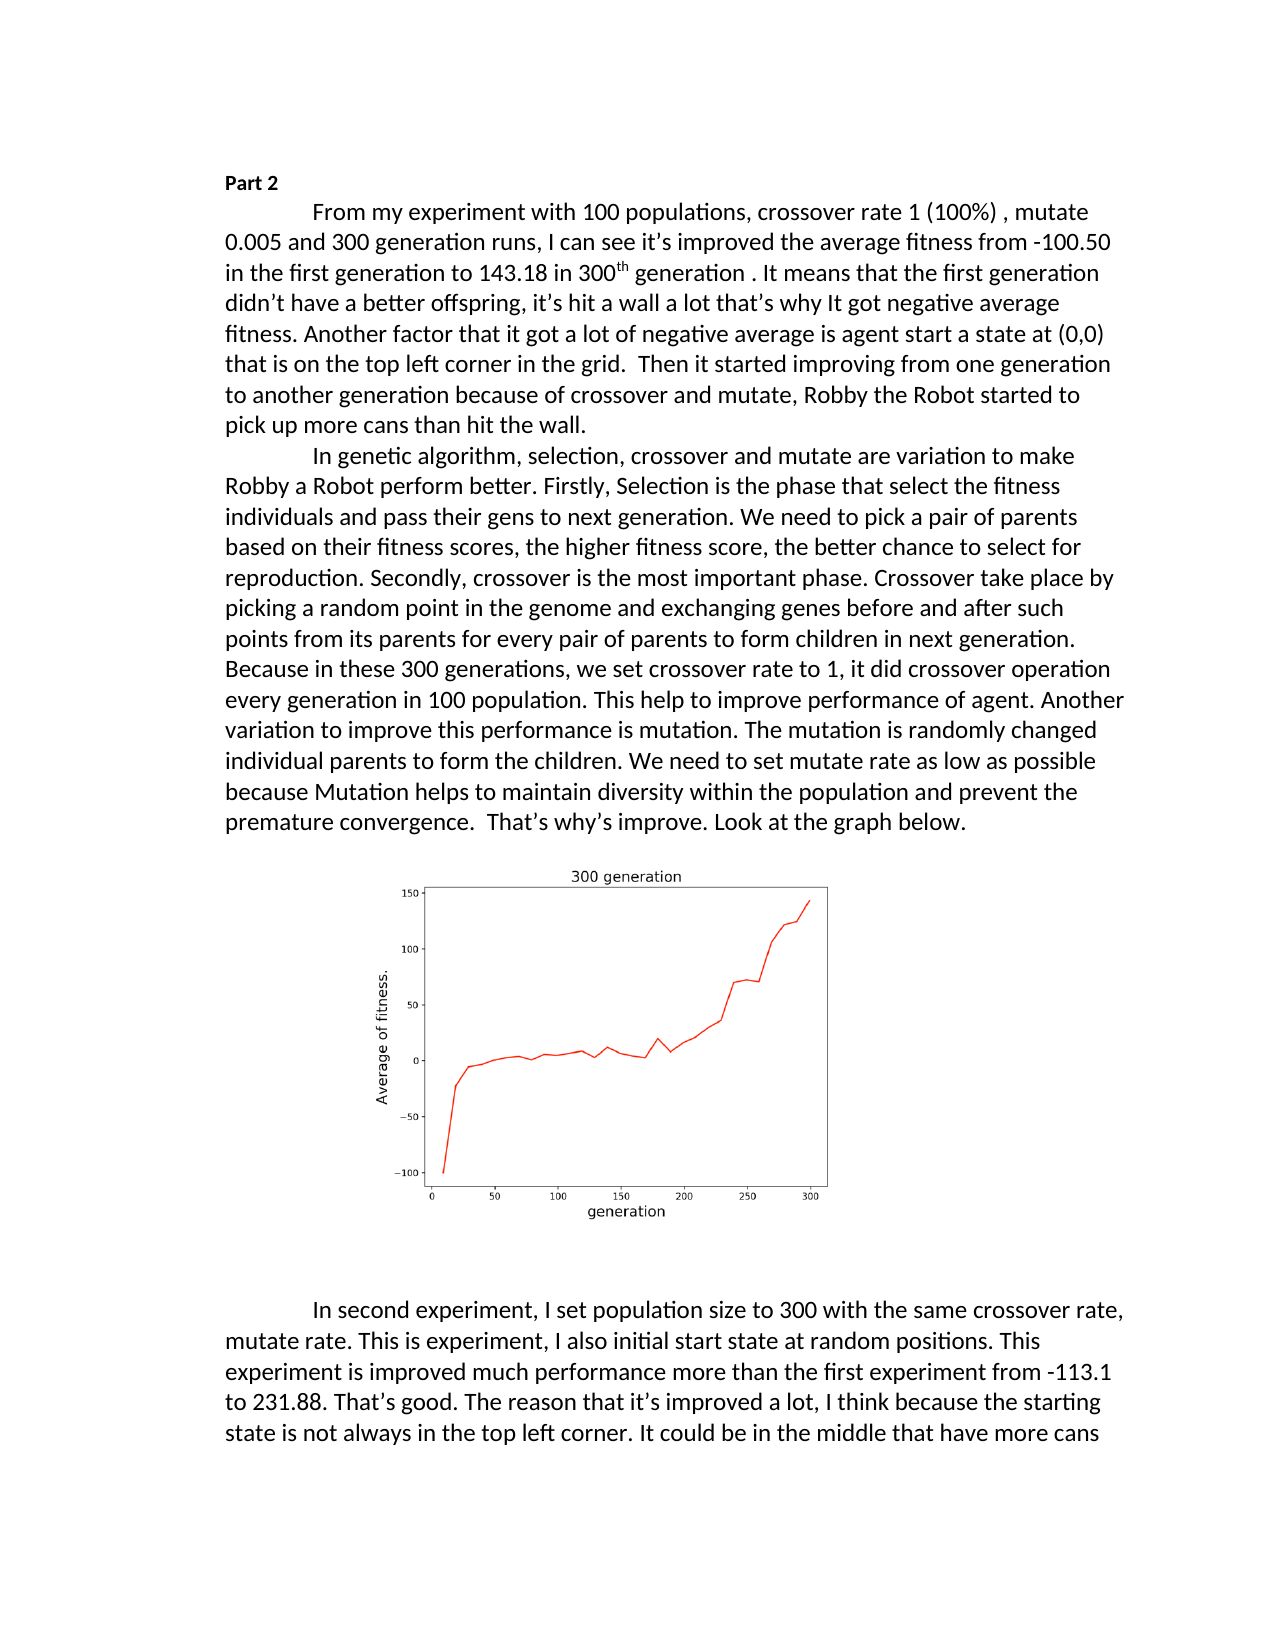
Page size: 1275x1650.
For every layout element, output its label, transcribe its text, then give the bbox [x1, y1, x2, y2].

list Part 2 [225, 150, 1125, 196]
list In genetic algorithm, selection, crossover and mutate are variation to make Robby a Robot perform better. Firstly, Selection is the phase that select the fitness individuals and pass their gens to next generation. We need to pick a pair of parents based on their fitness scores, the higher fitness score, the better chance to select for reproduction. Secondly, crossover is the most important phase. Crossover take place by picking a random point in the genome and exchanging genes before and after such points from its parents for every pair of parents to form children in next generation. Because in these 300 generations, we set crossover rate to 1, it did crossover operation every generation in 100 population. This help to improve performance of agent. Another variation to improve this performance is mutation. The mutation is randomly changed individual parents to form the children. We need to set mutate rate as low as possible because Mutation helps to maintain diversity within the population and prevent the premature convergence. That’s why’s improve. Look at the graph below. [225, 440, 1125, 837]
list From my experiment with 100 populations, crossover rate 1 (100%) , mutate 0.005 and 300 generation runs, I can see it’s improved the average fitness from -100.50 in the first generation to 143.18 in 300th generation . It means that the first generation didn’t have a better offspring, it’s hit a wall a lot that’s why It got negative average fitness. Another factor that it got a lot of negative average is agent start a state at (0,0) that is on the top left corner in the grid. Then it started improving from one generation to another generation because of crossover and mutate, Robby the Robot started to pick up more cans than hit the wall. [225, 196, 1125, 440]
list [225, 1294, 1125, 1447]
picture [364, 864, 834, 1225]
